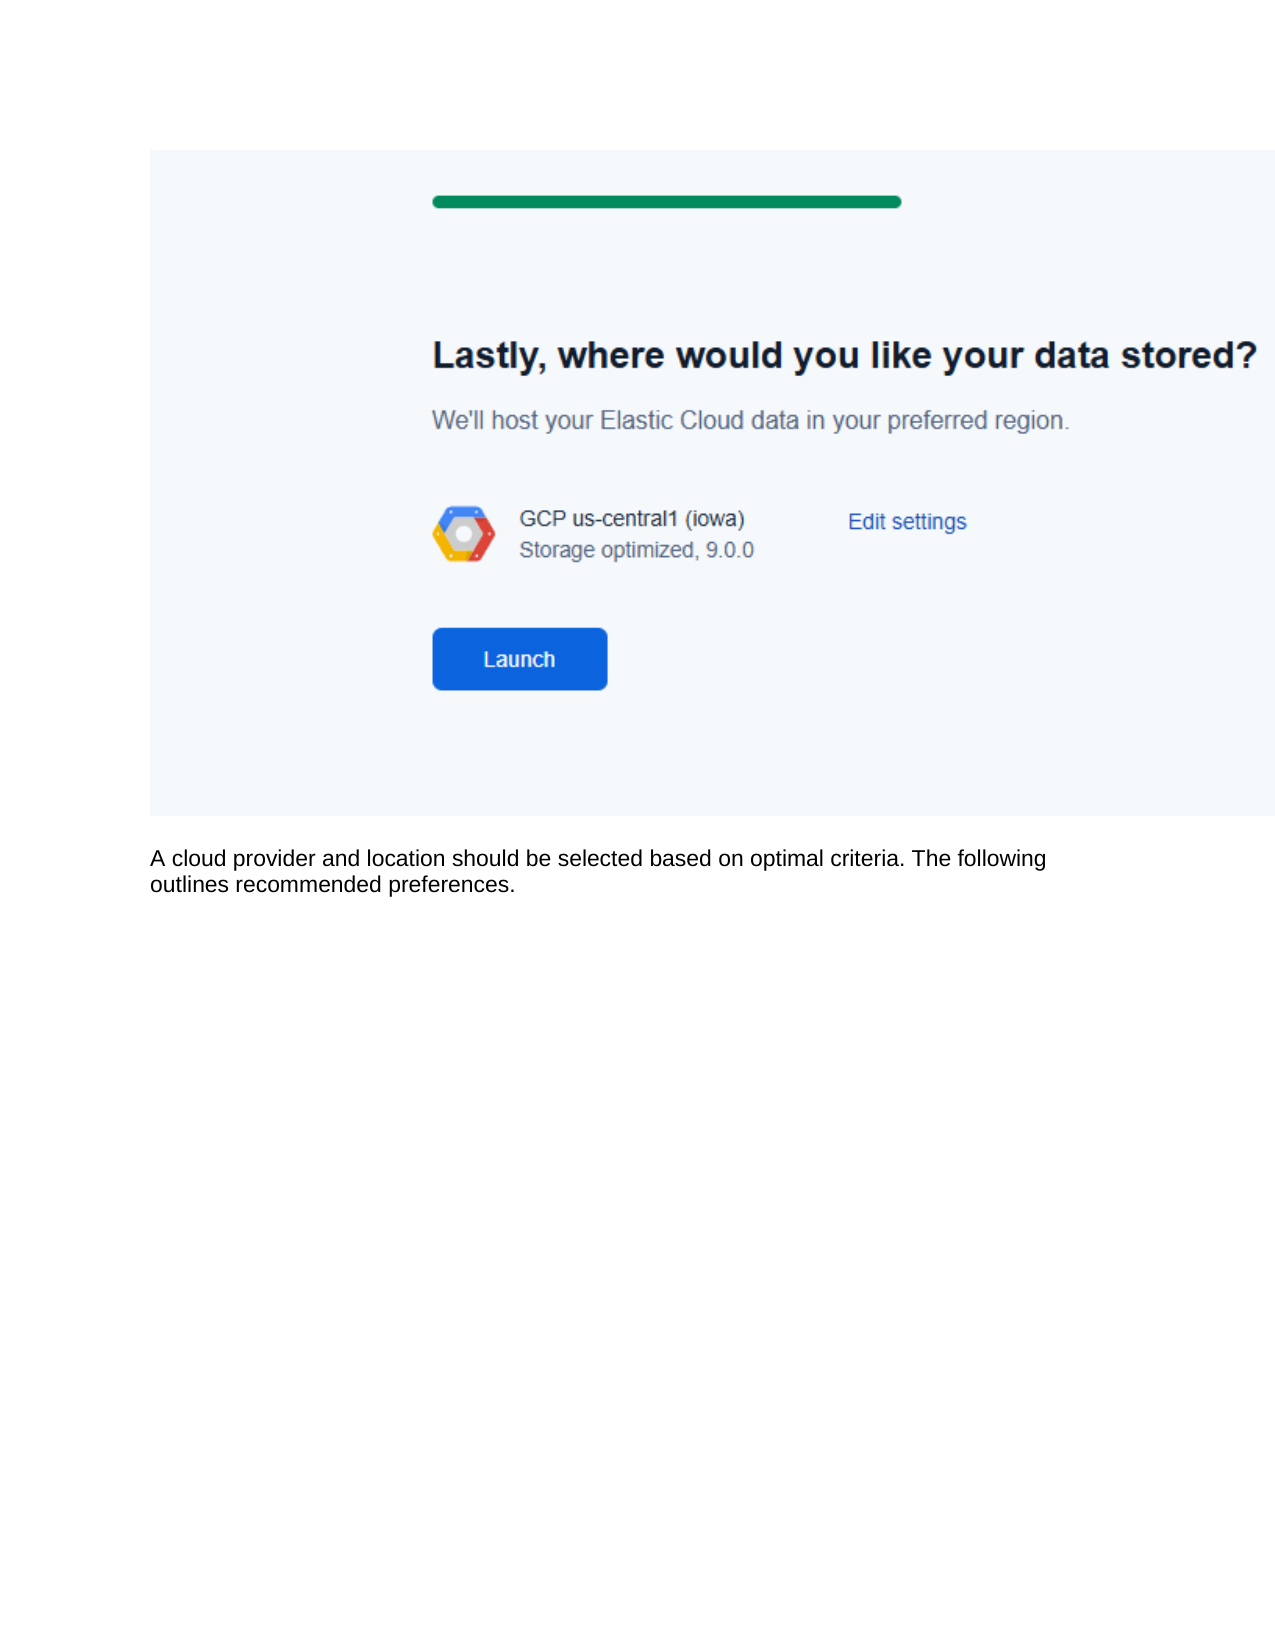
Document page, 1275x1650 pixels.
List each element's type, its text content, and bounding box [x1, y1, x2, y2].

picture [150, 150, 1275, 816]
text A cloud provider and location should be selected based on optimal criteria. The following outlines recommended preferences. [150, 844, 1125, 897]
